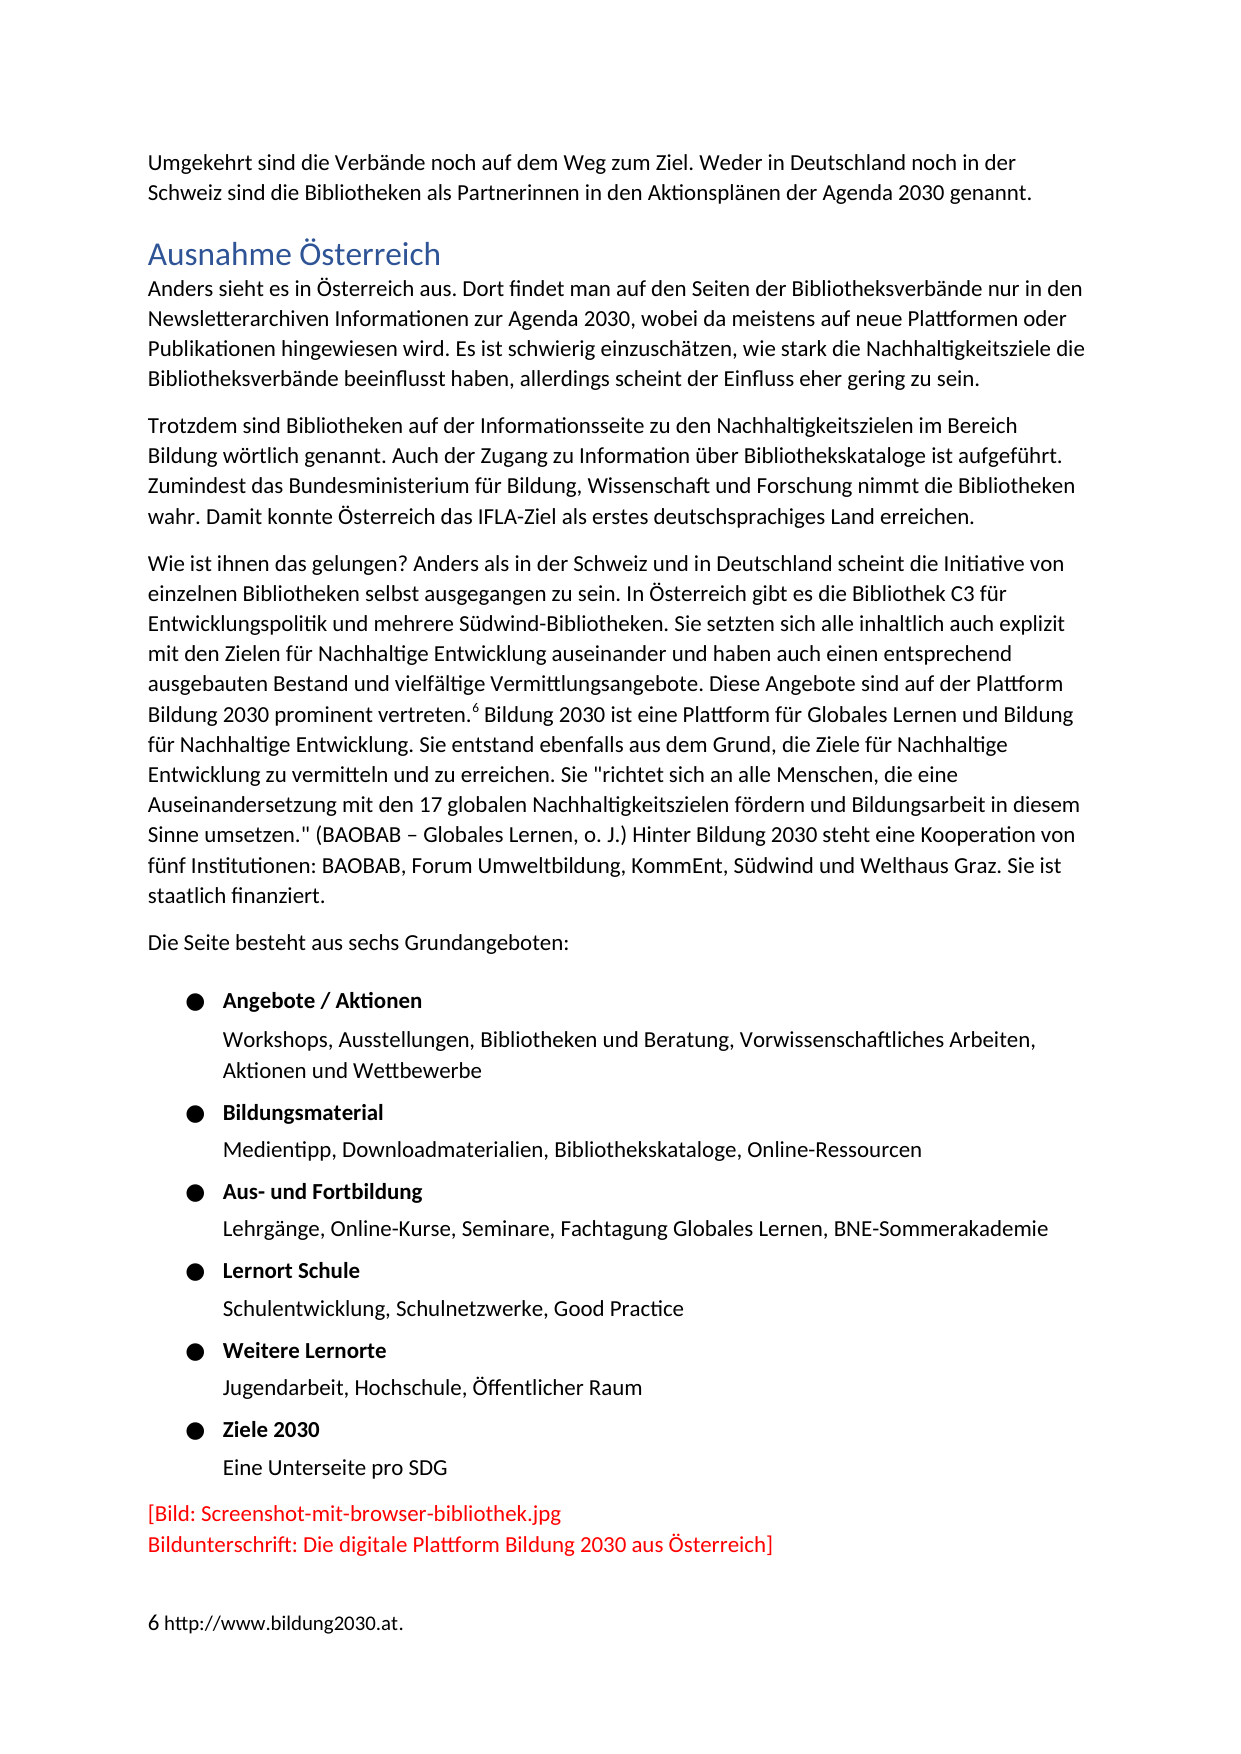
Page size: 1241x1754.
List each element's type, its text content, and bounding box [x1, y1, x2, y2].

subtitle Ausnahme Österreich [148, 233, 1093, 274]
list Angebote / Aktionen [185, 975, 1093, 1022]
text Die Seite besteht aus sechs Grundangeboten: [148, 928, 1093, 956]
text Umgekehrt sind die Verbände noch auf dem Weg zum Ziel. Weder in Deutschland noch in der Schweiz sind die Bibliotheken als Partnerinnen in den Aktionsplänen der Agenda 2030 genannt. [148, 148, 1093, 206]
text Workshops, Ausstellungen, Bibliotheken und Beratung, Vorwissenschaftliches Arbeiten, Aktionen und Wettbewerbe [223, 1026, 1093, 1084]
list Bildungsmaterial Medientipp, Downloadmaterialien, Bibliothekskataloge, Online-Ressourcen [185, 1086, 1093, 1163]
text Anders sieht es in Österreich aus. Dort findet man auf den Seiten der Bibliotheksverbände nur in den Newsletterarchiven Informationen zur Agenda 2030, wobei da meistens auf neue Plattformen oder Publikationen hingewiesen wird. Es ist schwierig einzuschätzen, wie stark die Nachhaltigkeitsziele die Bibliotheksverbände beeinflusst haben, allerdings scheint der Einfluss eher gering zu sein. [148, 274, 1093, 392]
text Trotzdem sind Bibliotheken auf der Informationsseite zu den Nachhaltigkeitszielen im Bereich Bildung wörtlich genannt. Auch der Zugang zu Information über Bibliothekskataloge ist aufgeführt. Zumindest das Bundesministerium für Bildung, Wissenschaft und Forschung nimmt die Bibliotheken wahr. Damit konnte Österreich das IFLA-Ziel als erstes deutschsprachiges Land erreichen. [148, 411, 1093, 530]
list Lernort Schule Schulentwicklung, Schulnetzwerke, Good Practice [185, 1245, 1093, 1322]
list Aus- und Fortbildung Lehrgänge, Online-Kurse, Seminare, Fachtagung Globales Lernen, BNE-Sommerakademie [185, 1165, 1093, 1242]
list Weitere Lernorte Jugendarbeit, Hochschule, Öffentlicher Raum [185, 1324, 1093, 1401]
text Wie ist ihnen das gelungen? Anders als in der Schweiz und in Deutschland scheint die Initiative von einzelnen Bibliotheken selbst ausgegangen zu sein. In Österreich gibt es die Bibliothek C3 für Entwicklungspolitik und mehrere Südwind-Bibliotheken. Sie setzten sich alle inhaltlich auch explizit mit den Zielen für Nachhaltige Entwicklung auseinander und haben auch einen entsprechend ausgebauten Bestand und vielfältige Vermittlungsangebote. Diese Angebote sind auf der Plattform Bildung 2030 prominent vertreten. Bildung 2030 ist eine Plattform für Globales Lernen und Bildung für Nachhaltige Entwicklung. Sie entstand ebenfalls aus dem Grund, die Ziele für Nachhaltige Entwicklung zu vermitteln und zu erreichen. Sie "richtet sich an alle Menschen, die eine Auseinandersetzung mit den 17 globalen Nachhaltigkeitszielen fördern und Bildungsarbeit in diesem Sinne umsetzen." (BAOBAB – Globales Lernen, o. J.) Hinter Bildung 2030 steht eine Kooperation von fünf Institutionen: BAOBAB, Forum Umweltbildung, KommEnt, Südwind und Welthaus Graz. Sie ist staatlich finanziert. [148, 549, 1093, 909]
text [Bild: Screenshot-mit-browser-bibliothek.jpg Bildunterschrift: Die digitale Plattform Bildung 2030 aus Österreich] [148, 1499, 1093, 1558]
list Ziele 2030 Eine Unterseite pro SDG [185, 1403, 1093, 1481]
